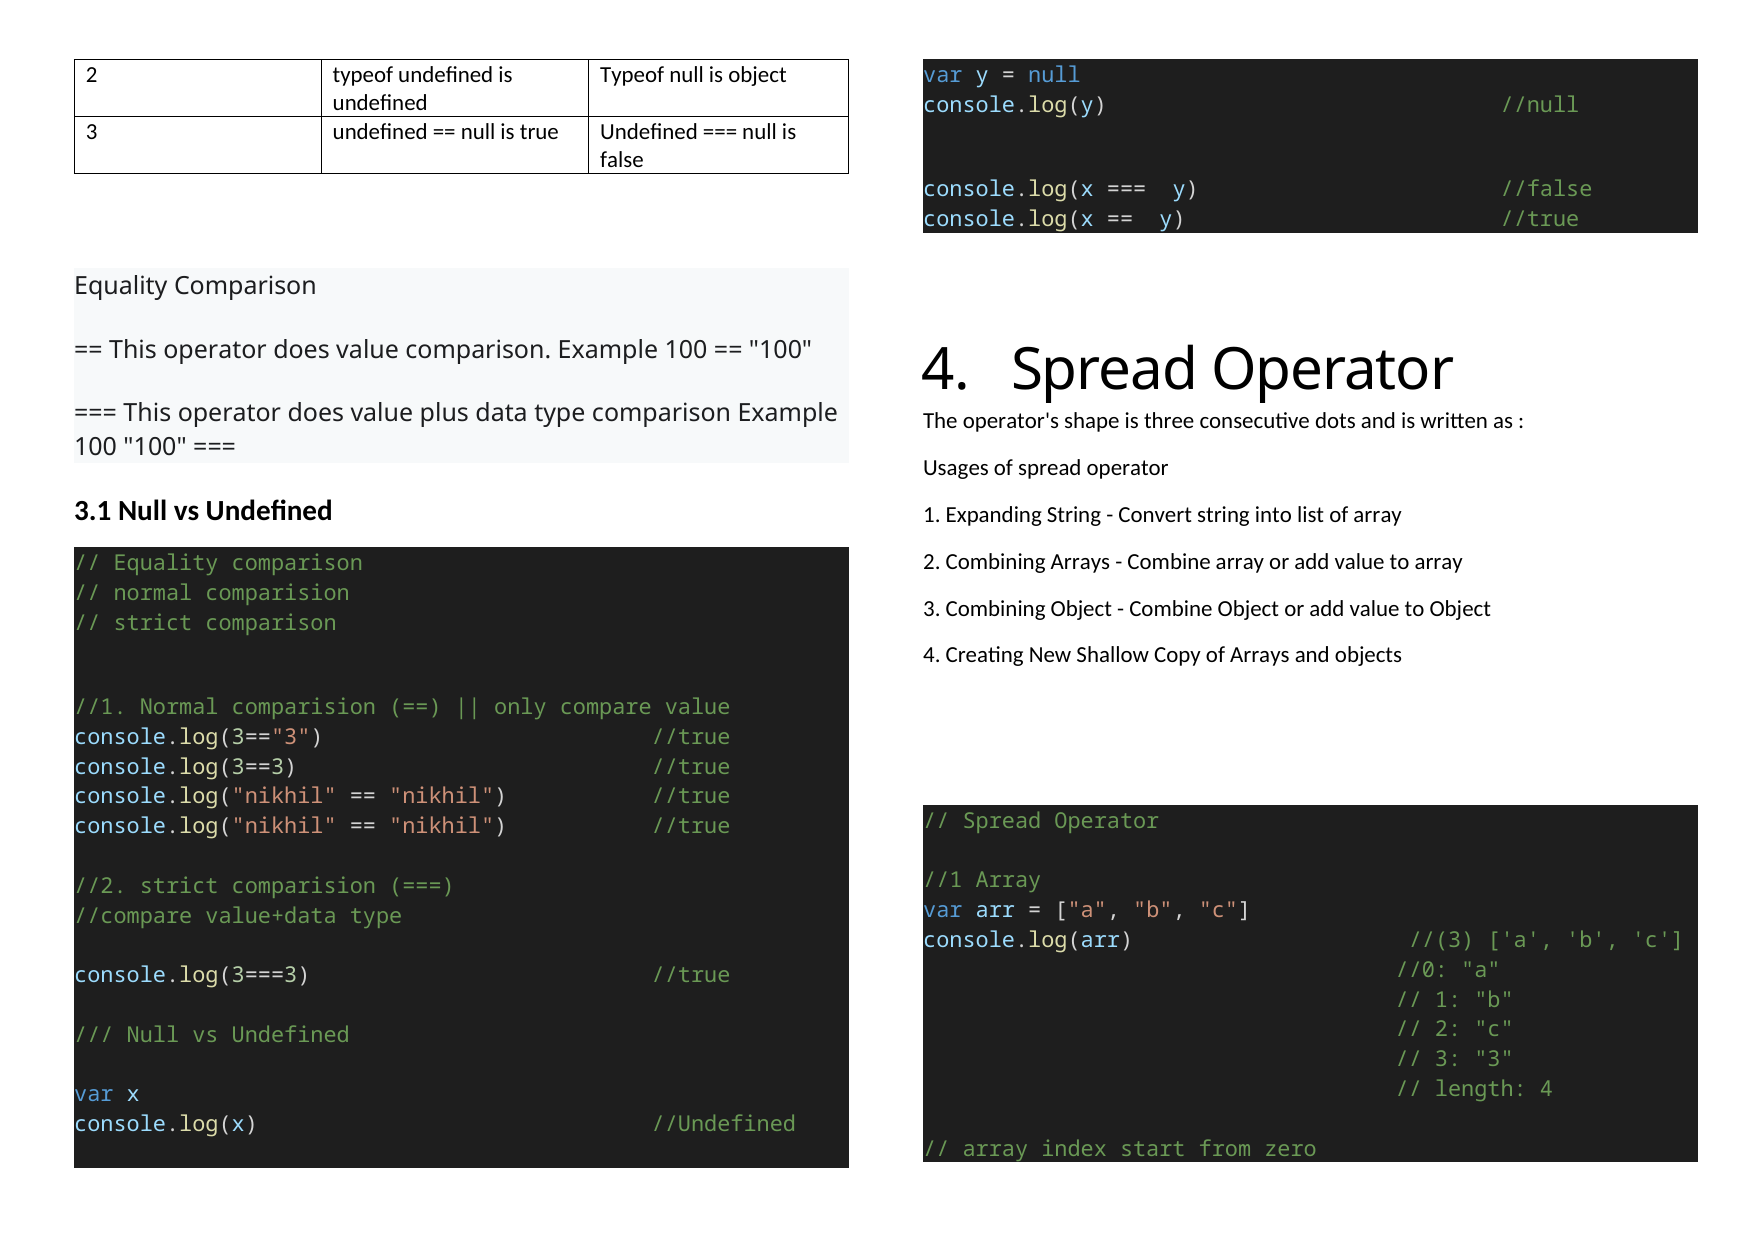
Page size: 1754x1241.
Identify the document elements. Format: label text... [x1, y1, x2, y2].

text === This operator does value plus data type comparison Example 100 "100" === [74, 394, 849, 463]
text var x [74, 1078, 849, 1108]
text // 1: "b" [923, 983, 1698, 1013]
text console.log(y) //null [923, 89, 1698, 119]
text /// Null vs Undefined [74, 1019, 849, 1048]
text //2. strict comparision (===) [74, 870, 849, 899]
text // Spread Operator [923, 805, 1698, 834]
text //1. Normal comparision (==) || only compare value [74, 691, 849, 721]
table_cell Undefined === null is false [589, 117, 848, 173]
table_cell 2 [75, 60, 321, 116]
text console.log(arr) //(3) ['a', 'b', 'c'] [923, 924, 1698, 954]
text console.log(x) //Undefined [74, 1108, 849, 1138]
text 1. Expanding String - Convert string into list of array [923, 500, 1698, 528]
table_cell 3 [75, 117, 321, 173]
text var arr = ["a", "b", "c"] [923, 894, 1698, 924]
text // strict comparison [74, 606, 849, 636]
text // 3: "3" [923, 1043, 1698, 1073]
text // 2: "c" [923, 1013, 1698, 1043]
text 4. Creating New Shallow Copy of Arrays and objects [923, 641, 1698, 669]
text console.log(3===3) //true [74, 959, 849, 989]
text 2. Combining Arrays - Combine array or add value to array [923, 547, 1698, 575]
text // normal comparision [74, 577, 849, 606]
text console.log(x === y) //false [923, 173, 1698, 203]
text //1 Array [923, 864, 1698, 894]
text // length: 4 [923, 1073, 1698, 1103]
table_cell undefined == null is true [322, 117, 588, 173]
title Spread Operator [922, 327, 1698, 406]
text == This operator does value comparison. Example 100 == "100" [74, 331, 849, 365]
text Equality Comparison [74, 268, 849, 302]
table_cell Typeof null is object [589, 60, 848, 116]
text var y = null [923, 59, 1698, 89]
text // Equality comparison [74, 547, 849, 577]
text 3.1 Null vs Undefined [74, 492, 849, 527]
text //0: "a" [923, 954, 1698, 983]
text Usages of spread operator [923, 453, 1698, 481]
text console.log(x == y) //true [923, 203, 1698, 233]
text 3. Combining Object - Combine Object or add value to Object [923, 594, 1698, 622]
text console.log("nikhil" == "nikhil") //true [74, 780, 849, 810]
table_cell typeof undefined is undefined [322, 60, 588, 116]
text //compare value+data type [74, 899, 849, 929]
text The operator's shape is three consecutive dots and is written as : [923, 406, 1698, 434]
text console.log("nikhil" == "nikhil") //true [74, 810, 849, 840]
text console.log(3==3) //true [74, 751, 849, 780]
text console.log(3=="3") //true [74, 721, 849, 751]
text // array index start from zero [923, 1132, 1698, 1162]
